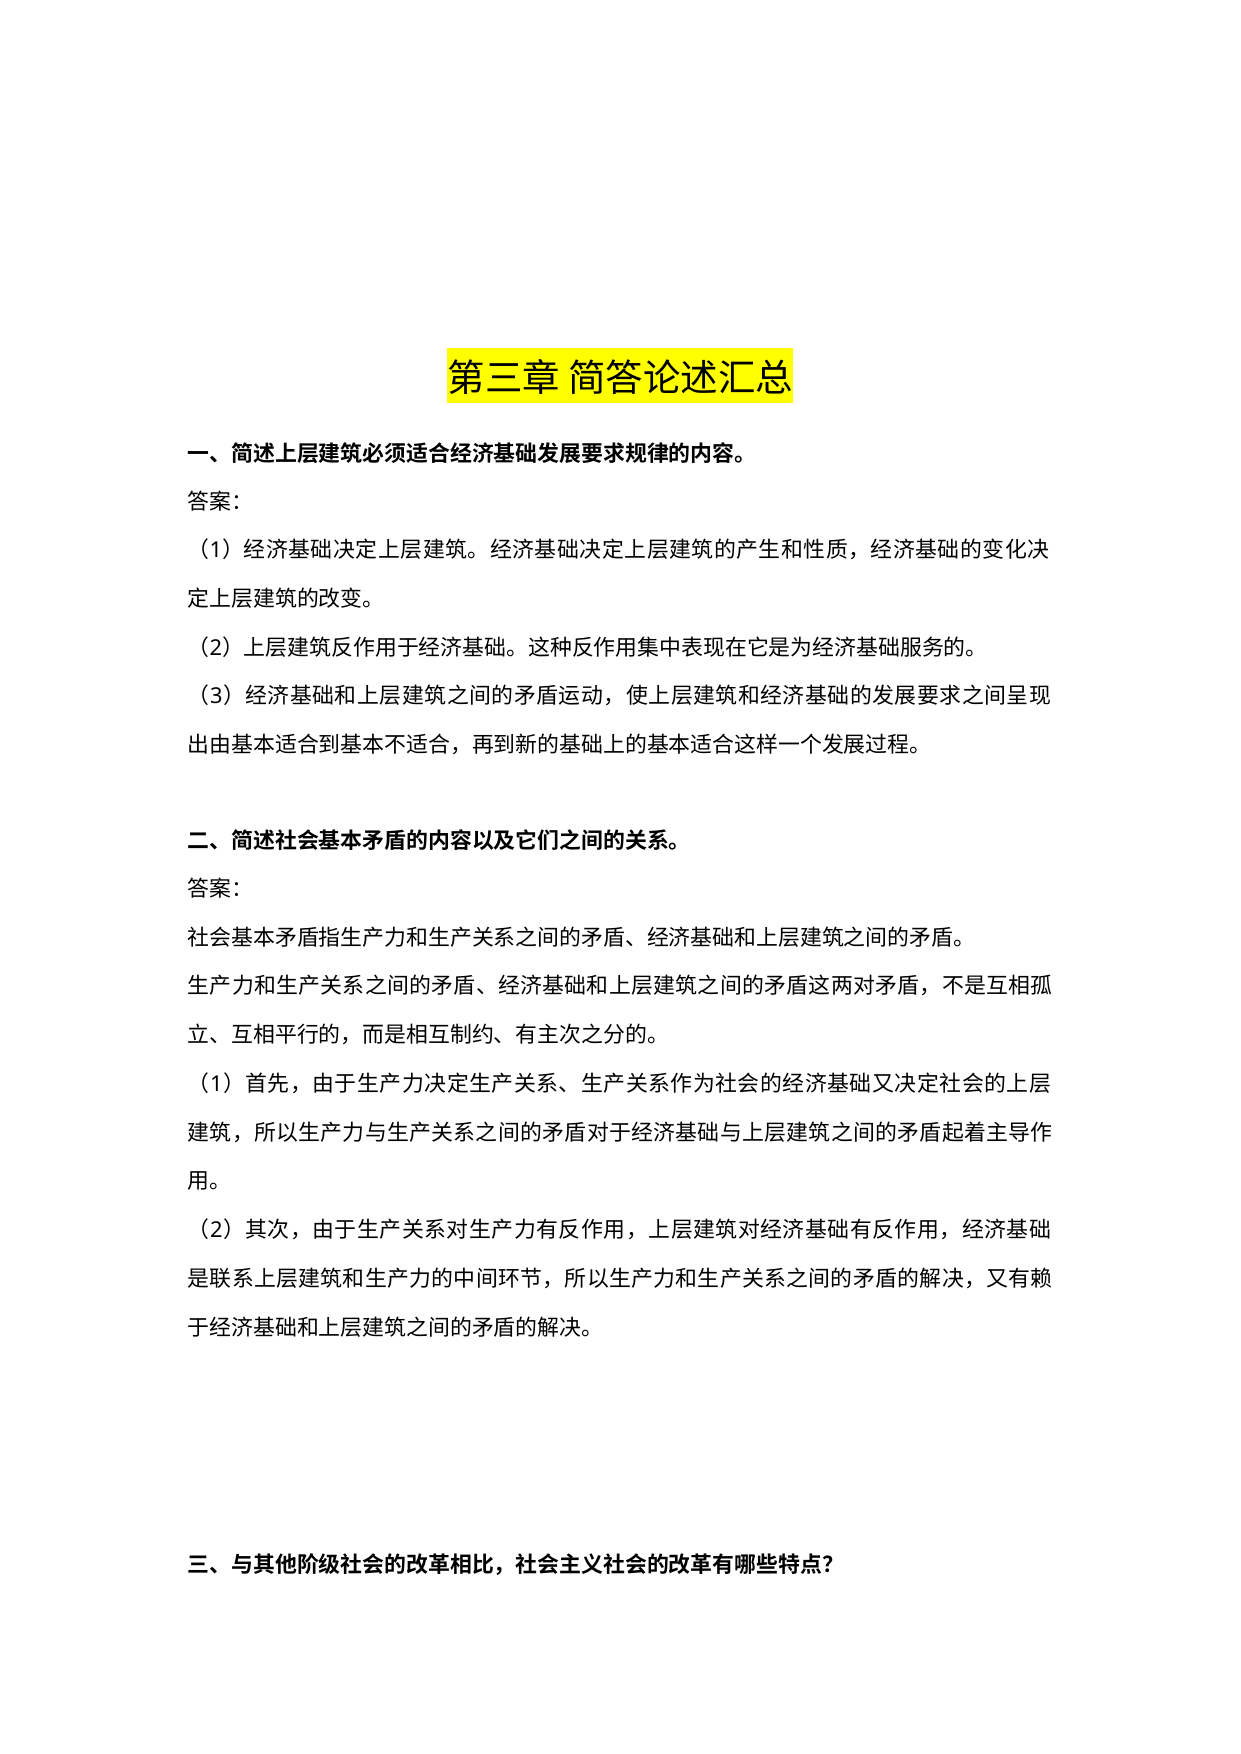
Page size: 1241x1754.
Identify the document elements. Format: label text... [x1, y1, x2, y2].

text 一、简述上层建筑必须适合经济基础发展要求规律的内容。 [187, 435, 1053, 468]
text 答案： [187, 483, 1053, 516]
list 经济基础决定上层建筑。经济基础决定上层建筑的产生和性质，经济基础的变化决定上层建筑的改变。 （2）上层建筑反作用于经济基础。这种反作用集中表现在它是为经济基础服务的。 （3）经济基础和上层建筑之间的矛盾运动，使上层建筑和经济基础的发展要求之间呈现出由基本适合到基本不适合，再到新的基础上的基本适合这样一个发展过程。 [187, 532, 1053, 759]
text 三、与其他阶级社会的改革相比，社会主义社会的改革有哪些特点？ [187, 1547, 1053, 1579]
text 社会基本矛盾指生产力和生产关系之间的矛盾、经济基础和上层建筑之间的矛盾。 生产力和生产关系之间的矛盾、经济基础和上层建筑之间的矛盾这两对矛盾，不是互相孤立、互相平行的，而是相互制约、有主次之分的。 （1）首先，由于生产力决定生产关系、生产关系作为社会的经济基础又决定社会的上层建筑，所以生产力与生产关系之间的矛盾对于经济基础与上层建筑之间的矛盾起着主导作用。 （2）其次，由于生产关系对生产力有反作用，上层建筑对经济基础有反作用，经济基础是联系上层建筑和生产力的中间环节，所以生产力和生产关系之间的矛盾的解决，又有赖于经济基础和上层建筑之间的矛盾的解决。 [187, 919, 1053, 1342]
text 二、简述社会基本矛盾的内容以及它们之间的关系。 [187, 822, 1053, 855]
text 答案： [187, 871, 1053, 903]
text 第三章 简答论述汇总 [187, 343, 1053, 408]
